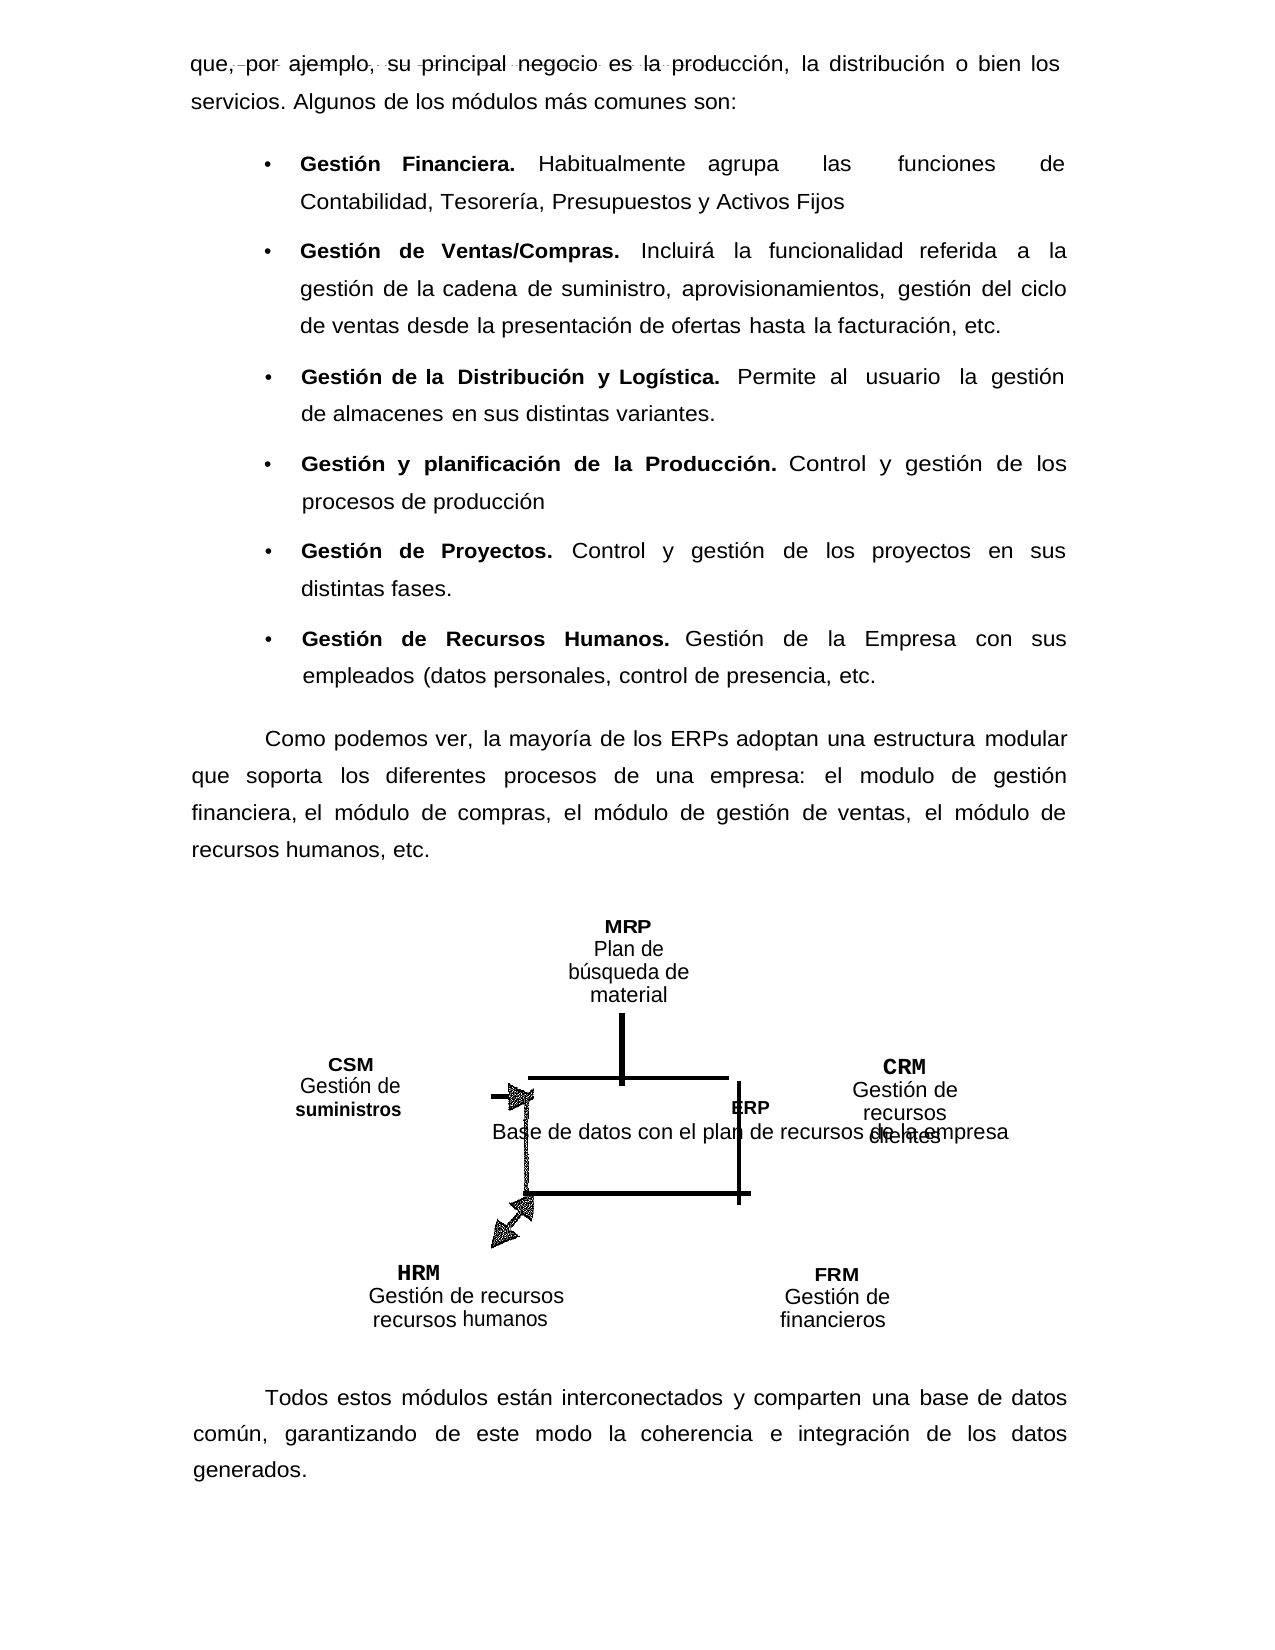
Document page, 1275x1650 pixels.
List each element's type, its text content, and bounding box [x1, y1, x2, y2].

list Gestión de la Distribución y Logística. Permite al usuario la gestión de almacenes en sus distintas variantes. [264, 363, 1066, 427]
list Gestión y planificación de la Producción. Control y gestión de los procesos de producción [264, 451, 1067, 514]
text Todos estos módulos están interconectados y comparten una base de datos común, garantizando de este modo la coherencia e integración de los datos generados. [193, 1385, 1067, 1482]
text MRP [179, 917, 1077, 937]
text Plan de búsqueda de material [546, 938, 711, 1007]
text Gestión de recursos clientes [825, 1079, 985, 1148]
text Gestión de [297, 1075, 403, 1099]
text CSM [298, 1055, 403, 1075]
list Gestión Financiera. Habitualmente agrupa las funciones de Contabilidad, Tesorería, Presupuestos y Activos Fijos [264, 151, 1066, 214]
text Gestión de recursos Gestión de recursos humanos financieros [326, 1286, 932, 1333]
list Gestión de Ventas/Compras. Incluirá la funcionalidad referida a la gestión de la cadena de suministro, aprovisionamientos, gestión del ciclo de ventas desde la presentación de ofertas hasta la facturación, etc. [264, 238, 1067, 339]
text suministros [293, 1099, 403, 1121]
text que, por ajemplo, su principal negocio es la producción, la distribución o bien los servicios. Algunos de los módulos más comunes son: [190, 51, 1065, 114]
text Como podemos ver, la mayoría de los ERPs adoptan una estructura modular que soporta los diferentes procesos de una empresa: el modulo de gestión financiera, el módulo de compras, el módulo de gestión de ventas, el módulo de recursos humanos, etc. [191, 726, 1067, 862]
list Gestión de Proyectos. Control y gestión de los proyectos en sus distintas fases. [264, 538, 1066, 601]
list Gestión de Recursos Humanos. Gestión de la Empresa con sus empleados (datos personales, control de presencia, etc. [264, 626, 1067, 688]
text HRM FRM [179, 1263, 1077, 1286]
text CRM [713, 1056, 1096, 1079]
picture [491, 1083, 534, 1249]
